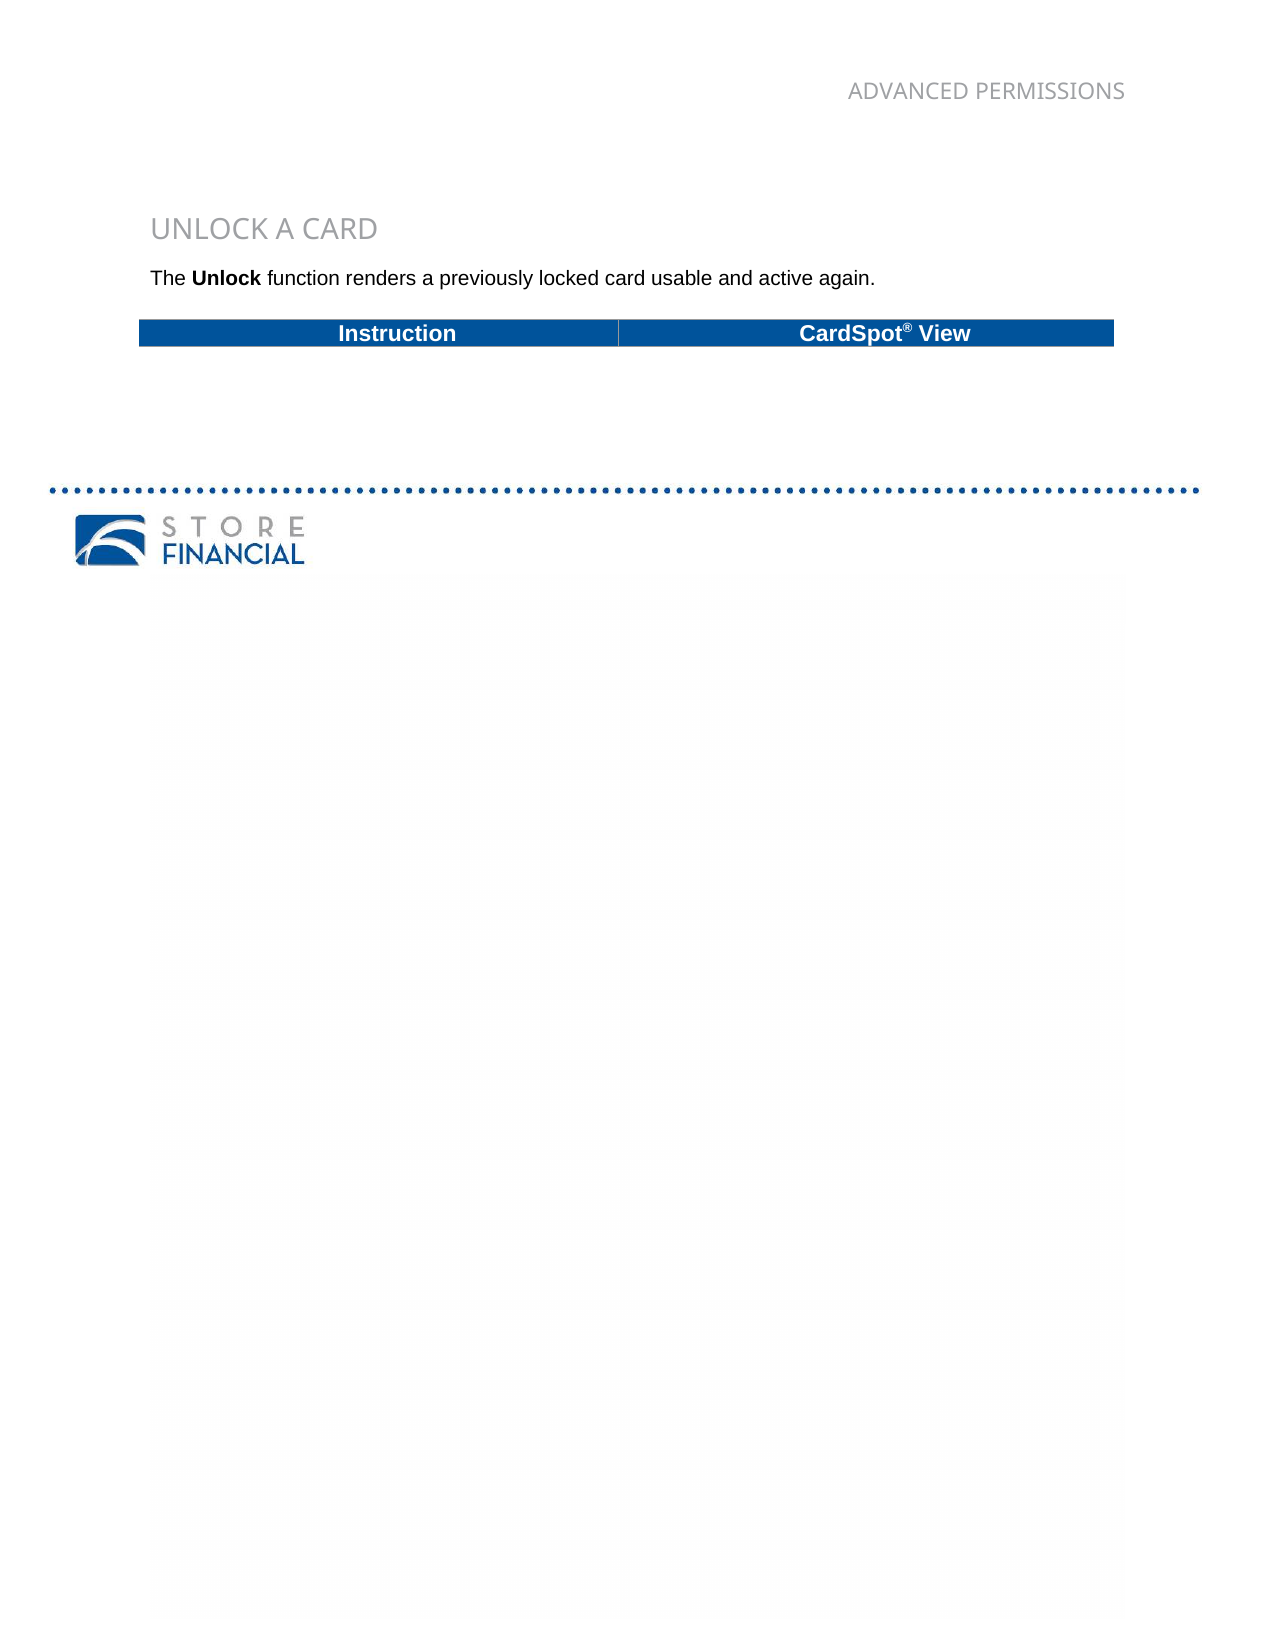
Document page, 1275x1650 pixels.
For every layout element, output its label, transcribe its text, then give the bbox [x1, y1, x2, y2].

table_header CardSpot® View [619, 320, 1114, 346]
text The Unlock function renders a previously locked card usable and active again. [150, 266, 1125, 290]
text UNLOCK A CARD [150, 208, 1125, 248]
picture [0, 458, 1250, 1619]
table_header Instruction [139, 320, 618, 346]
